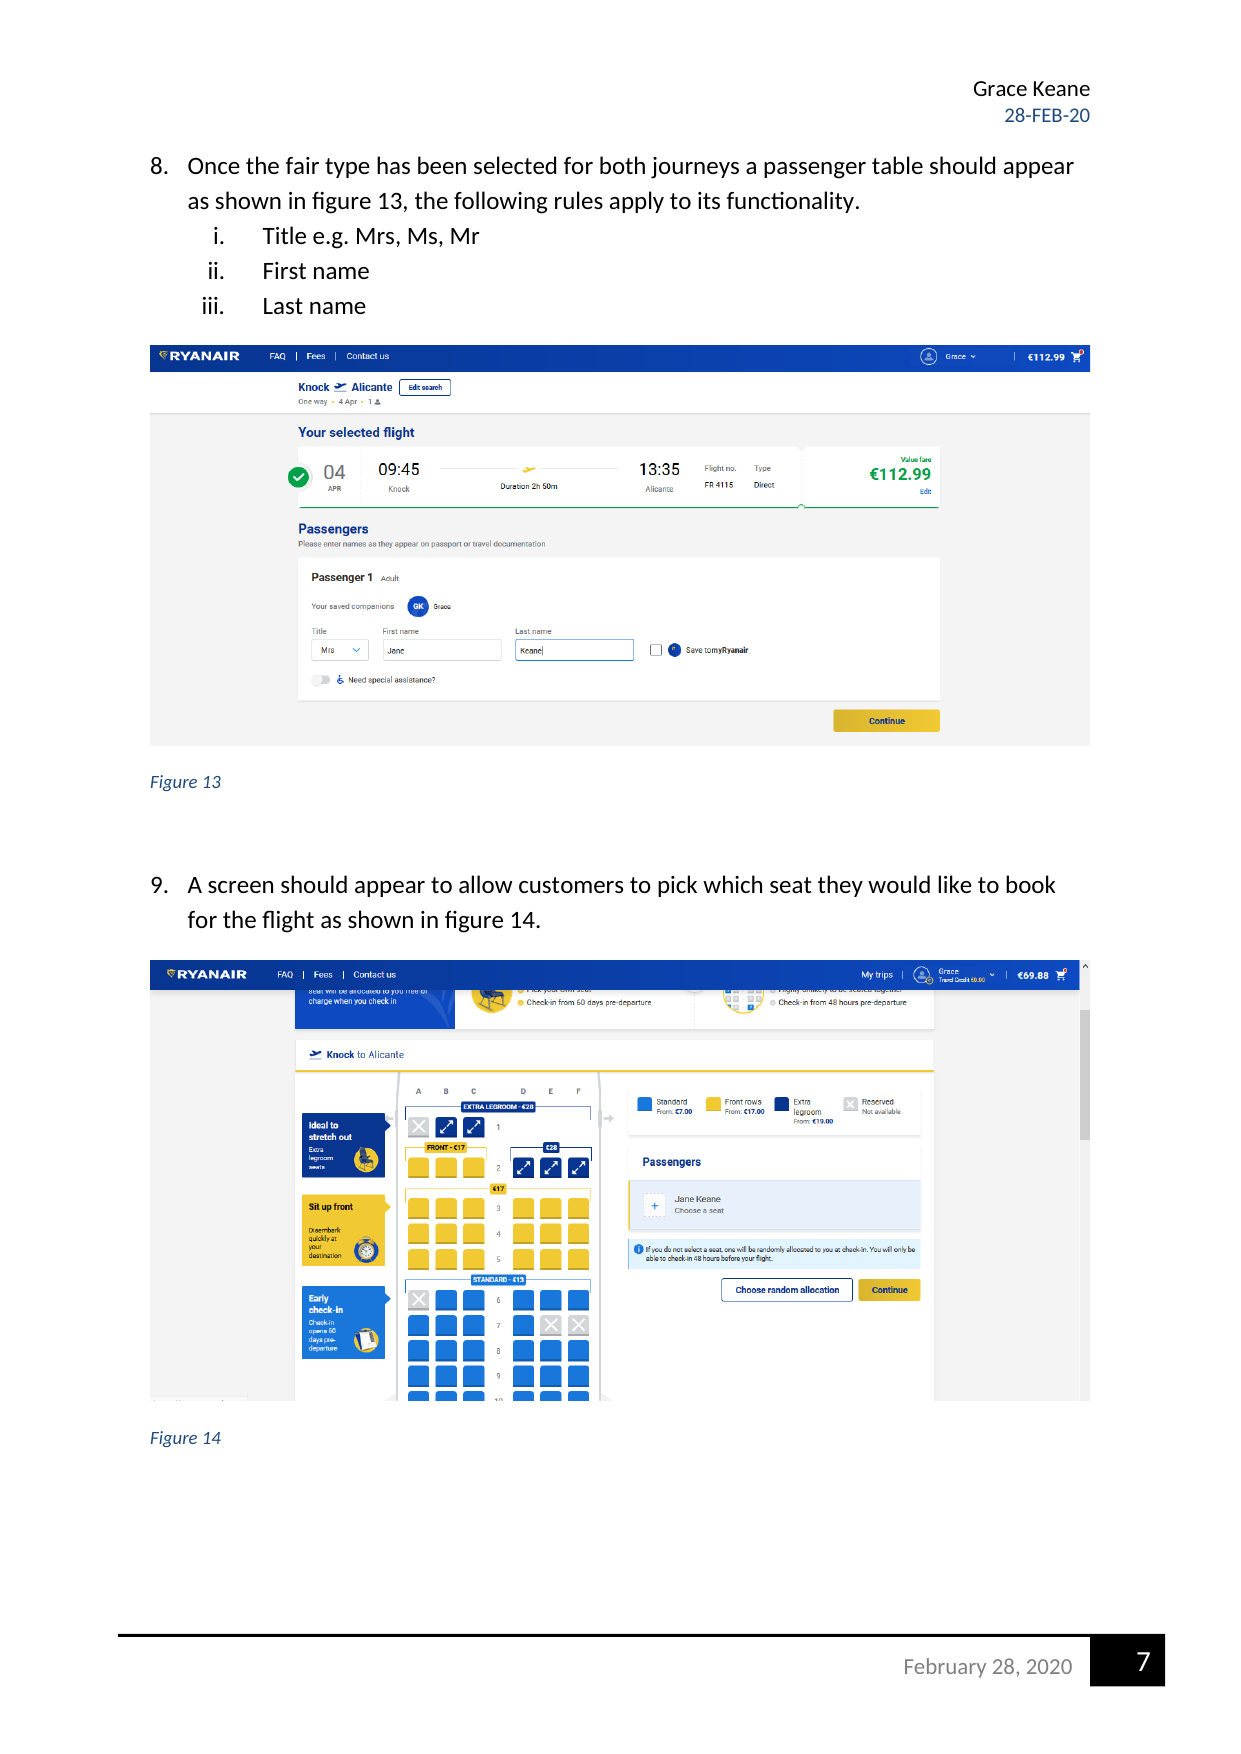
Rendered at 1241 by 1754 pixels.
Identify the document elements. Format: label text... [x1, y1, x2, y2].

text Figure 14 [150, 1426, 1090, 1449]
list Last name [225, 290, 1090, 321]
list Once the fair type has been selected for both journeys a passenger table should appear as shown in figure 13, the following rules apply to its functionality. [150, 150, 1090, 216]
list Title e.g. Mrs, Ms, Mr [225, 220, 1090, 251]
text Figure 13 [150, 770, 1090, 793]
picture [150, 345, 1091, 746]
list First name [225, 255, 1090, 286]
picture [150, 960, 1091, 1401]
list A screen should appear to allow customers to pick which seat they would like to book for the flight as shown in figure 14. [150, 870, 1090, 935]
